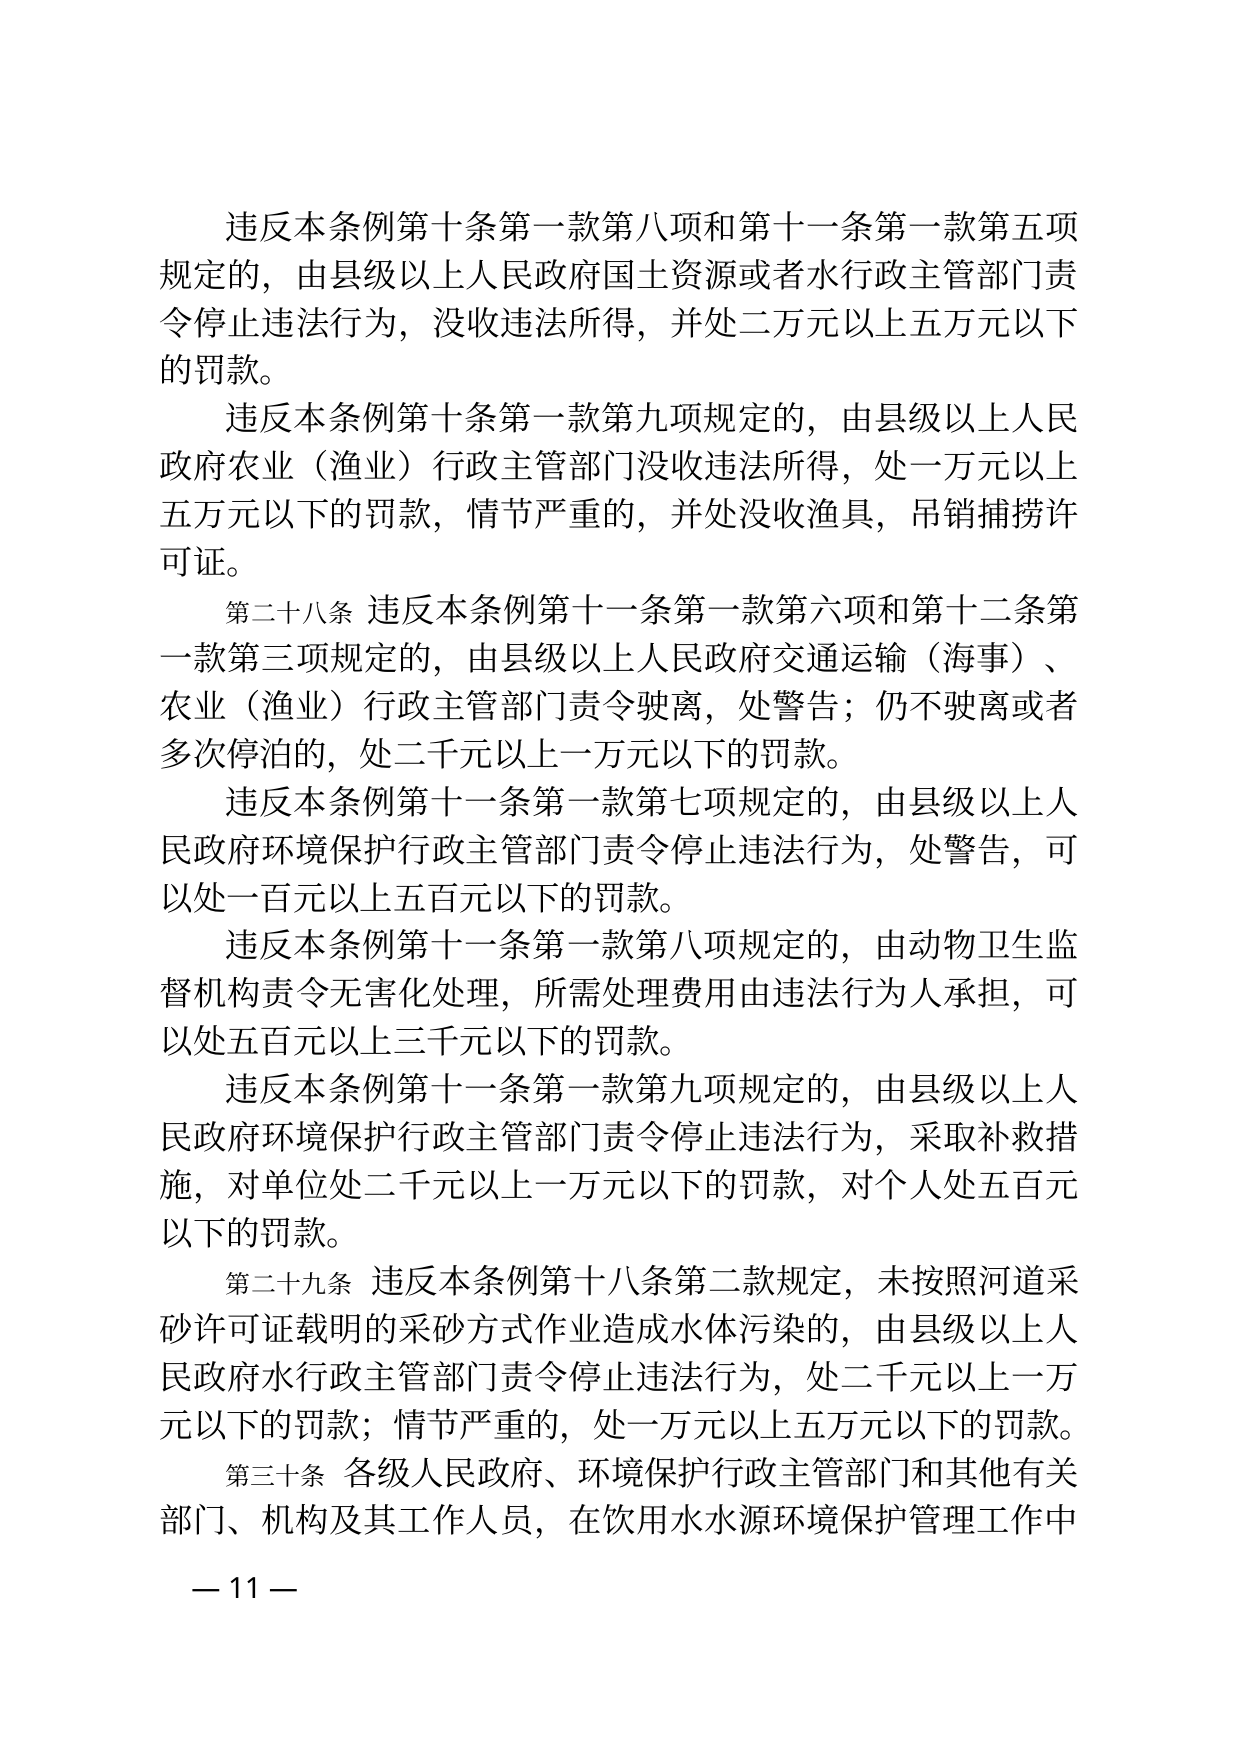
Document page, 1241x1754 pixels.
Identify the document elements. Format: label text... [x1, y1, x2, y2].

text 违反本条例第十一条第一款第八项规定的，由动物卫生监督机构责令无害化处理，所需处理费用由违法行为人承担，可以处五百元以上三千元以下的罚款。 [159, 919, 1081, 1063]
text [159, 1447, 1081, 1542]
text 违反本条例第十一条第一款第九项规定的，由县级以上人民政府环境保护行政主管部门责令停止违法行为，采取补救措施，对单位处二千元以上一万元以下的罚款，对个人处五百元以下的罚款。 [159, 1063, 1081, 1255]
text 第二十八条 违反本条例第十一条第一款第六项和第十二条第一款第三项规定的，由县级以上人民政府交通运输（海事）、农业（渔业）行政主管部门责令驶离，处警告；仍不驶离或者多次停泊的，处二千元以上一万元以下的罚款。 [159, 584, 1081, 776]
text 违反本条例第十条第一款第九项规定的，由县级以上人民政府农业（渔业）行政主管部门没收违法所得，处一万元以上五万元以下的罚款，情节严重的，并处没收渔具，吊销捕捞许可证。 [159, 392, 1081, 584]
text 违反本条例第十条第一款第八项和第十一条第一款第五项规定的，由县级以上人民政府国土资源或者水行政主管部门责令停止违法行为，没收违法所得，并处二万元以上五万元以下的罚款。 [159, 201, 1081, 392]
text 违反本条例第十一条第一款第七项规定的，由县级以上人民政府环境保护行政主管部门责令停止违法行为，处警告，可以处一百元以上五百元以下的罚款。 [159, 776, 1081, 919]
text 第二十九条 违反本条例第十八条第二款规定，未按照河道采砂许可证载明的采砂方式作业造成水体污染的，由县级以上人民政府水行政主管部门责令停止违法行为，处二千元以上一万元以下的罚款；情节严重的，处一万元以上五万元以下的罚款。 [159, 1255, 1081, 1447]
